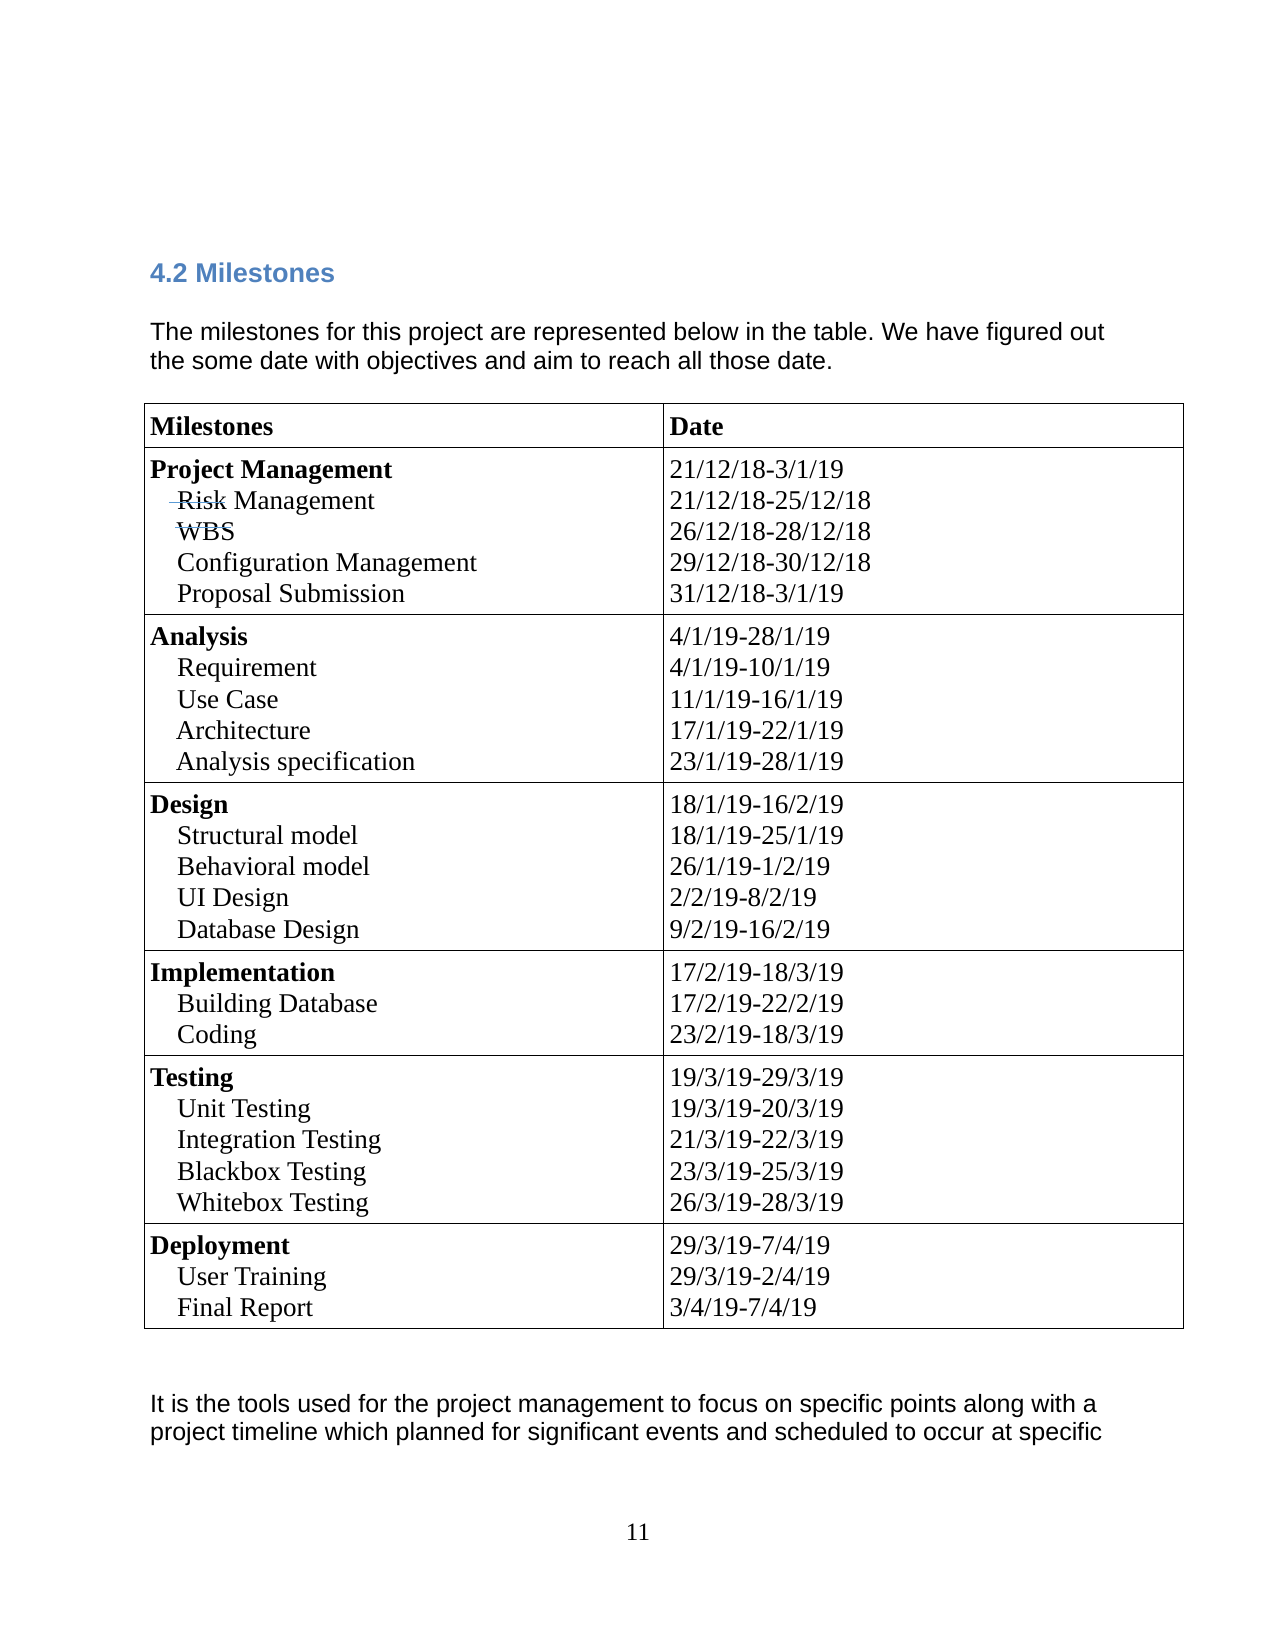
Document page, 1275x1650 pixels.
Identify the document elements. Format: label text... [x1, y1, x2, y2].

table_cell Analysis Requirement Use Case Architecture Analysis specification [145, 615, 663, 782]
table_cell Implementation Building Database Coding [145, 951, 663, 1055]
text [150, 1388, 1125, 1446]
table_cell 4/1/19-28/1/19 4/1/19-10/1/19 11/1/19-16/1/19 17/1/19-22/1/19 23/1/19-28/1/19 [664, 615, 1183, 782]
table_cell Design Structural model Behavioral model UI Design Database Design [145, 783, 663, 949]
table_cell 18/1/19-16/2/19 18/1/19-25/1/19 26/1/19-1/2/19 2/2/19-8/2/19 9/2/19-16/2/19 [664, 783, 1183, 949]
table_cell 29/3/19-7/4/19 29/3/19-2/4/19 3/4/19-7/4/19 [664, 1224, 1183, 1328]
table_cell Project Management Risk Management WBS Configuration Management Proposal Submission [145, 448, 663, 614]
table_cell 19/3/19-29/3/19 19/3/19-20/3/19 21/3/19-22/3/19 23/3/19-25/3/19 26/3/19-28/3/19 [664, 1056, 1183, 1223]
table_cell 21/12/18-3/1/19 21/12/18-25/12/18 26/12/18-28/12/18 29/12/18-30/12/18 31/12/18-3/1/19 [664, 448, 1183, 614]
table_cell Testing Unit Testing Integration Testing Blackbox Testing Whitebox Testing [145, 1056, 663, 1223]
table_cell 17/2/19-18/3/19 17/2/19-22/2/19 23/2/19-18/3/19 [664, 951, 1183, 1055]
table_header Milestones [145, 404, 663, 446]
table_header Date [664, 404, 1183, 446]
table_cell Deployment User Training Final Report [145, 1224, 663, 1328]
text The milestones for this project are represented below in the table. We have figured out the some date with objectives and aim to reach all those date. [150, 317, 1125, 374]
subtitle 4.2 Milestones [150, 257, 1125, 288]
